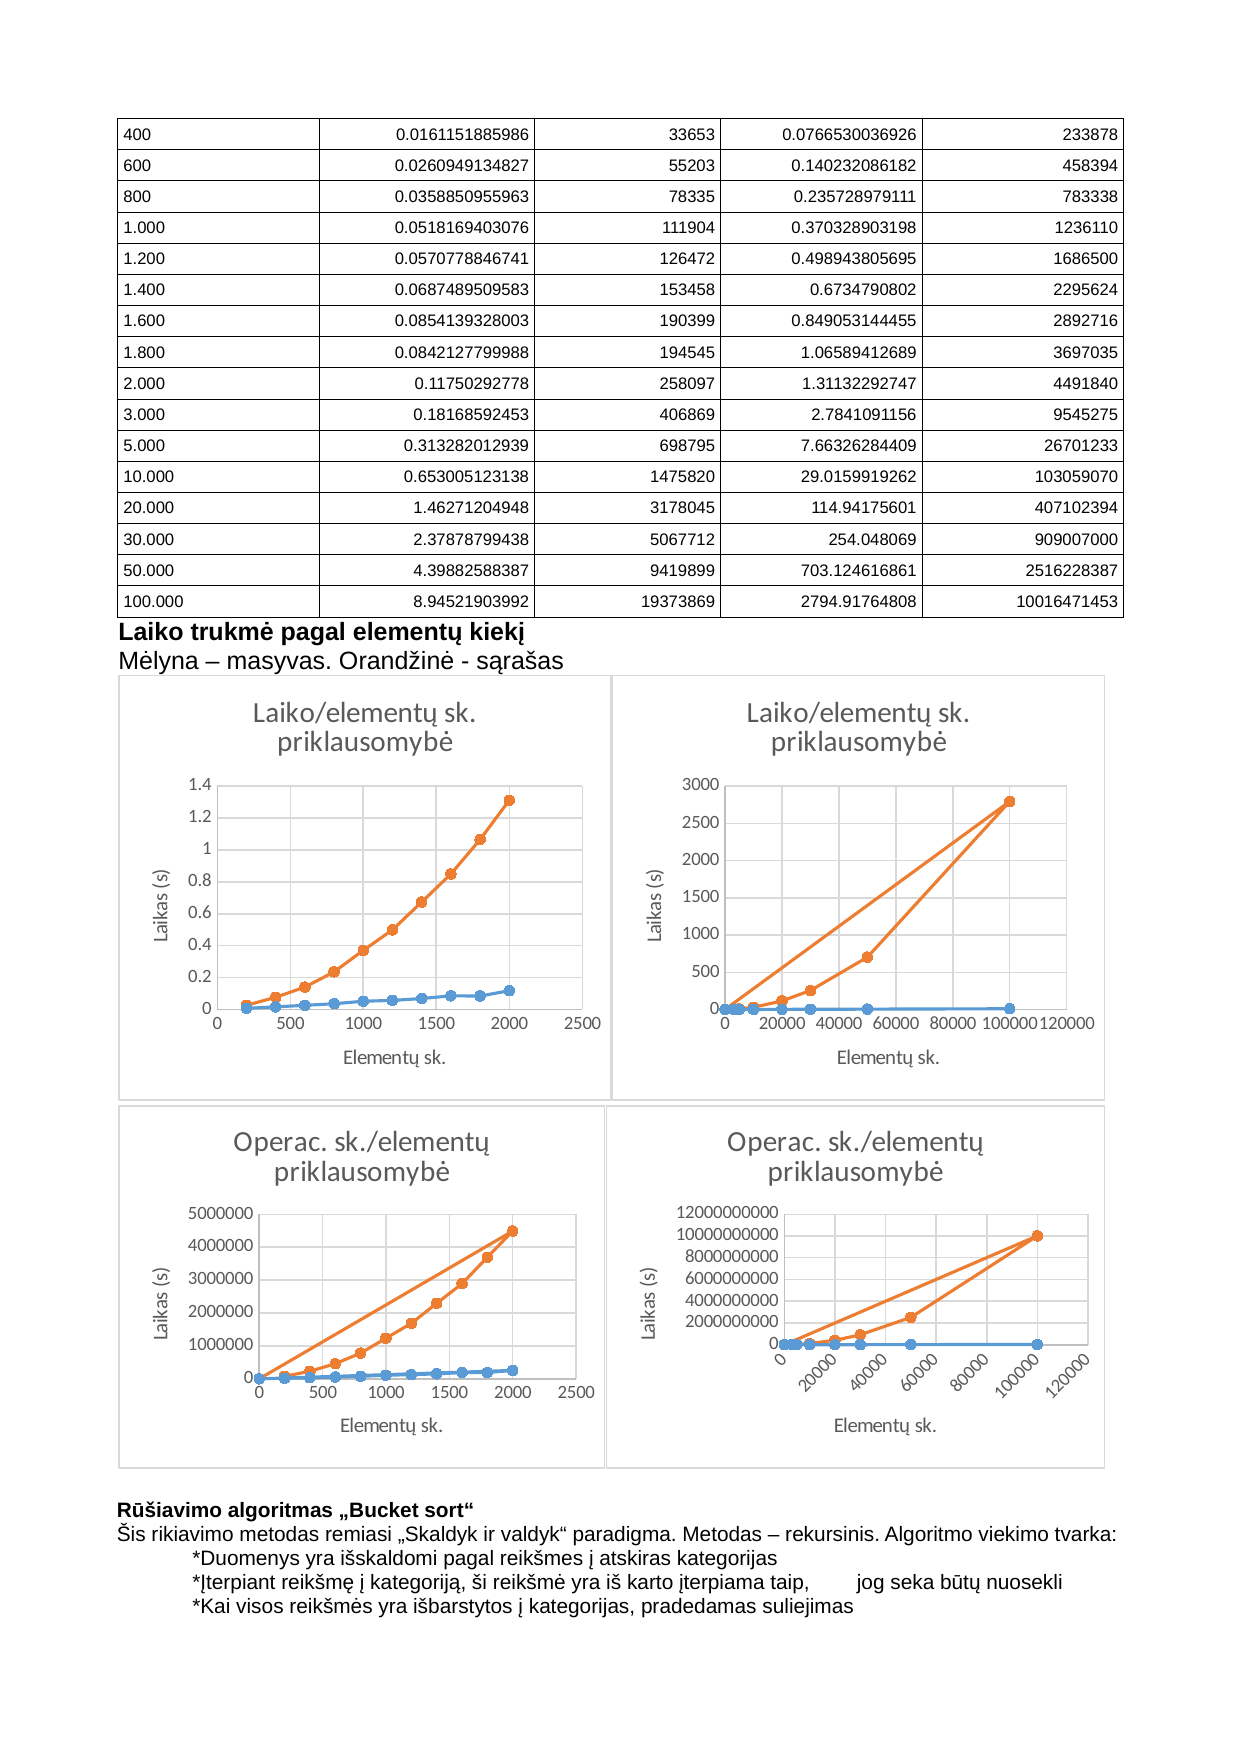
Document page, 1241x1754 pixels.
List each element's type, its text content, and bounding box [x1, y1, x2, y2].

table_cell 1.600 [118, 306, 319, 336]
table_cell 55203 [535, 150, 720, 180]
table_cell 0.0260949134827 [320, 150, 534, 180]
table_cell 2.7841091156 [721, 400, 922, 429]
text *Kai visos reikšmės yra išbarstytos į kategorijas, pradedamas suliejimas [117, 1594, 1122, 1618]
table_cell 4491840 [923, 368, 1123, 398]
table_cell 0.0854139328003 [320, 306, 534, 336]
table_cell 703.124616861 [721, 555, 922, 585]
table_cell 1.800 [118, 337, 319, 367]
table_cell 406869 [535, 400, 720, 429]
text *Įterpiant reikšmę į kategoriją, ši reikšmė yra iš karto įterpiama taip, jog seka būtų nuosekli [117, 1570, 1122, 1594]
table_cell 254.048069 [721, 524, 922, 554]
table_cell 2794.91764808 [721, 586, 922, 616]
table_cell 0.235728979111 [721, 181, 922, 212]
table_cell 0.0766530036926 [721, 119, 922, 149]
table_cell 103059070 [923, 462, 1123, 492]
table_cell 153458 [535, 275, 720, 305]
table_cell 0.498943805695 [721, 244, 922, 274]
table_cell 2.000 [118, 368, 319, 398]
table_cell 20.000 [118, 493, 319, 523]
table_cell 194545 [535, 337, 720, 367]
table_cell 10.000 [118, 462, 319, 492]
table_cell 1686500 [923, 244, 1123, 274]
table_cell 5067712 [535, 524, 720, 554]
table_cell 600 [118, 150, 319, 180]
table_cell 1.200 [118, 244, 319, 274]
table_cell 1.46271204948 [320, 493, 534, 523]
table_cell 9419899 [535, 555, 720, 585]
table_cell 0.6734790802 [721, 275, 922, 305]
table_cell 0.0842127799988 [320, 337, 534, 367]
table_cell 2.37878799438 [320, 524, 534, 554]
table_cell 100.000 [118, 586, 319, 616]
table_cell 0.11750292778 [320, 368, 534, 398]
table_cell 111904 [535, 213, 720, 243]
table_cell 3178045 [535, 493, 720, 523]
table_cell 0.140232086182 [721, 150, 922, 180]
table_cell 0.849053144455 [721, 306, 922, 336]
table_cell 3.000 [118, 400, 319, 429]
table_cell 0.653005123138 [320, 462, 534, 492]
text Mėlyna – masyvas. Orandžinė - sąrašas [118, 646, 1122, 674]
table_cell 458394 [923, 150, 1123, 180]
table_cell 2892716 [923, 306, 1123, 336]
table_cell 1236110 [923, 213, 1123, 243]
table_cell 1.31132292747 [721, 368, 922, 398]
table_cell 114.94175601 [721, 493, 922, 523]
table_cell 1475820 [535, 462, 720, 492]
table_cell 233878 [923, 119, 1123, 149]
table_cell 2516228387 [923, 555, 1123, 585]
table_cell 800 [118, 181, 319, 212]
table_cell 33653 [535, 119, 720, 149]
table_cell 7.66326284409 [721, 431, 922, 461]
table_cell 3697035 [923, 337, 1123, 367]
table_cell 50.000 [118, 555, 319, 585]
table_cell 400 [118, 119, 319, 149]
table_cell 5.000 [118, 431, 319, 461]
table_cell 4.39882588387 [320, 555, 534, 585]
text Laiko trukmė pagal elementų kiekį [118, 618, 1122, 646]
table_cell 0.0161151885986 [320, 119, 534, 149]
table_cell 258097 [535, 368, 720, 398]
table_cell 30.000 [118, 524, 319, 554]
text Šis rikiavimo metodas remiasi „Skaldyk ir valdyk“ paradigma. Metodas – rekursinis. Algoritmo viekimo tvarka: [117, 1522, 1122, 1546]
table_cell 19373869 [535, 586, 720, 616]
table_cell 407102394 [923, 493, 1123, 523]
table_cell 783338 [923, 181, 1123, 212]
table_cell 1.400 [118, 275, 319, 305]
table_cell 9545275 [923, 400, 1123, 429]
table_cell 26701233 [923, 431, 1123, 461]
text Rūšiavimo algoritmas „Bucket sort“ [117, 1498, 1122, 1522]
table_cell 909007000 [923, 524, 1123, 554]
table_cell 8.94521903992 [320, 586, 534, 616]
table_cell 0.0518169403076 [320, 213, 534, 243]
table_cell 0.313282012939 [320, 431, 534, 461]
table_cell 29.0159919262 [721, 462, 922, 492]
table_cell 2295624 [923, 275, 1123, 305]
table_cell 698795 [535, 431, 720, 461]
table_cell 0.0570778846741 [320, 244, 534, 274]
table_cell 0.0687489509583 [320, 275, 534, 305]
table_cell 78335 [535, 181, 720, 212]
table_cell 0.370328903198 [721, 213, 922, 243]
table_cell 190399 [535, 306, 720, 336]
table_cell 0.18168592453 [320, 400, 534, 429]
table_cell 10016471453 [923, 586, 1123, 616]
text *Duomenys yra išskaldomi pagal reikšmes į atskiras kategorijas [117, 1546, 1122, 1570]
table_cell 0.0358850955963 [320, 181, 534, 212]
table_cell 126472 [535, 244, 720, 274]
table_cell 1.000 [118, 213, 319, 243]
table_cell 1.06589412689 [721, 337, 922, 367]
